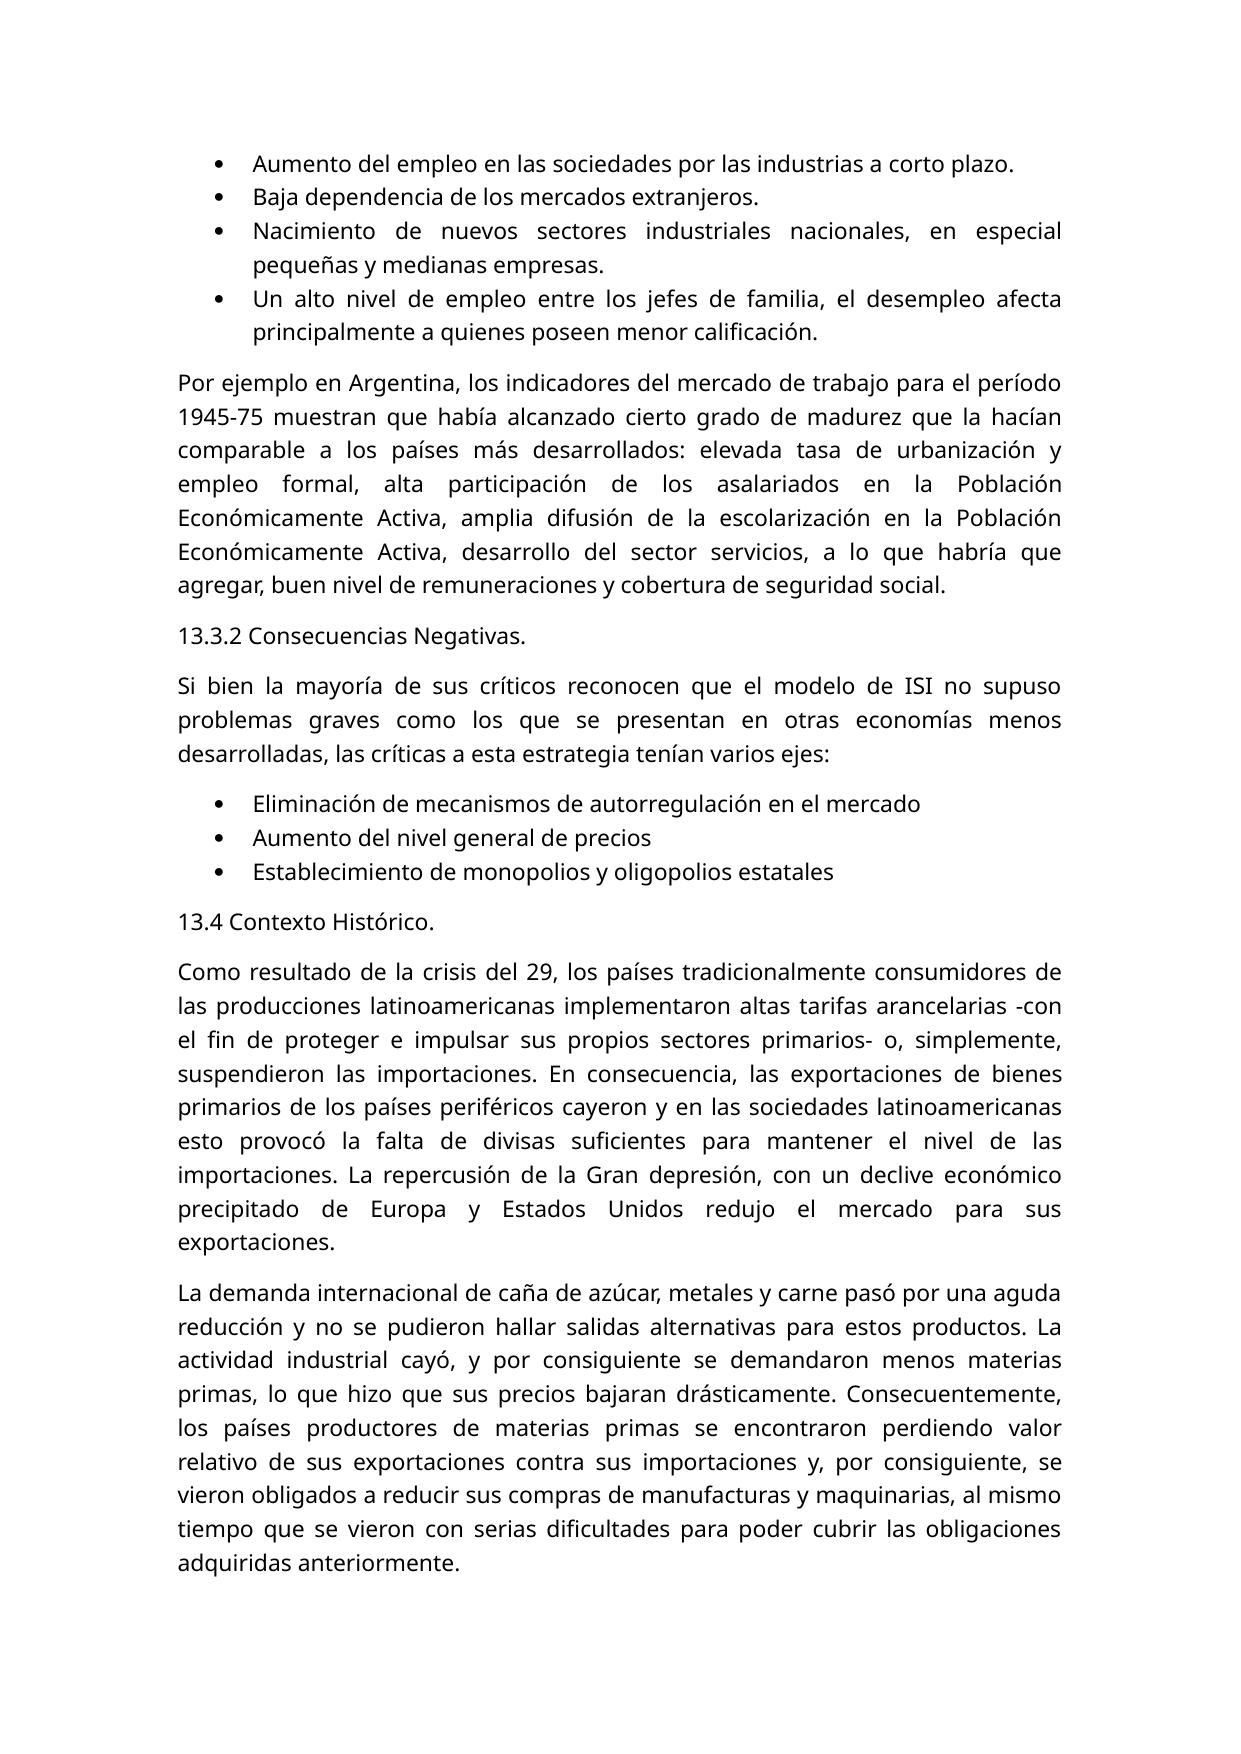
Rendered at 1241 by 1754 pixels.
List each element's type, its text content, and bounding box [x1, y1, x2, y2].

text La demanda internacional de caña de azúcar, metales y carne pasó por una aguda reducción y no se pudieron hallar salidas alternativas para estos productos. La actividad industrial cayó, y por consiguiente se demandaron menos materias primas, lo que hizo que sus precios bajaran drásticamente. Consecuentemente, los países productores de materias primas se encontraron perdiendo valor relativo de sus exportaciones contra sus importaciones y, por consiguiente, se vieron obligados a reducir sus compras de manufacturas y maquinarias, al mismo tiempo que se vieron con serias dificultades para poder cubrir las obligaciones adquiridas anteriormente. [177, 1277, 1063, 1578]
text 13.3.2 Consecuencias Negativas. [177, 620, 1063, 651]
list Aumento del nivel general de precios [215, 822, 1063, 853]
list Aumento del empleo en las sociedades por las industrias a corto plazo. [215, 148, 1063, 179]
text Por ejemplo en Argentina, los indicadores del mercado de trabajo para el período 1945-75 muestran que había alcanzado cierto grado de madurez que la hacían comparable a los países más desarrollados: elevada tasa de urbanización y empleo formal, alta participación de los asalariados en la Población Económicamente Activa, amplia difusión de la escolarización en la Población Económicamente Activa, desarrollo del sector servicios, a lo que habría que agregar, buen nivel de remuneraciones y cobertura de seguridad social. [177, 367, 1063, 601]
list Baja dependencia de los mercados extranjeros. [215, 181, 1063, 213]
text 13.4 Contexto Histórico. [177, 906, 1063, 937]
text Como resultado de la crisis del 29, los países tradicionalmente consumidores de las producciones latinoamericanas implementaron altas tarifas arancelarias -con el fin de proteger e impulsar sus propios sectores primarios- o, simplemente, suspendieron las importaciones. En consecuencia, las exportaciones de bienes primarios de los países periféricos cayeron y en las sociedades latinoamericanas esto provocó la falta de divisas suficientes para mantener el nivel de las importaciones. La repercusión de la Gran depresión, con un declive económico precipitado de Europa y Estados Unidos redujo el mercado para sus exportaciones. [177, 956, 1063, 1258]
list Establecimiento de monopolios y oligopolios estatales [215, 856, 1063, 887]
list Nacimiento de nuevos sectores industriales nacionales, en especial pequeñas y medianas empresas. [215, 215, 1063, 280]
list Un alto nivel de empleo entre los jefes de familia, el desempleo afecta principalmente a quienes poseen menor calificación. [215, 283, 1063, 348]
list Eliminación de mecanismos de autorregulación en el mercado [215, 788, 1063, 819]
text Si bien la mayoría de sus críticos reconocen que el modelo de ISI no supuso problemas graves como los que se presentan en otras economías menos desarrolladas, las críticas a esta estrategia tenían varios ejes: [177, 670, 1063, 769]
